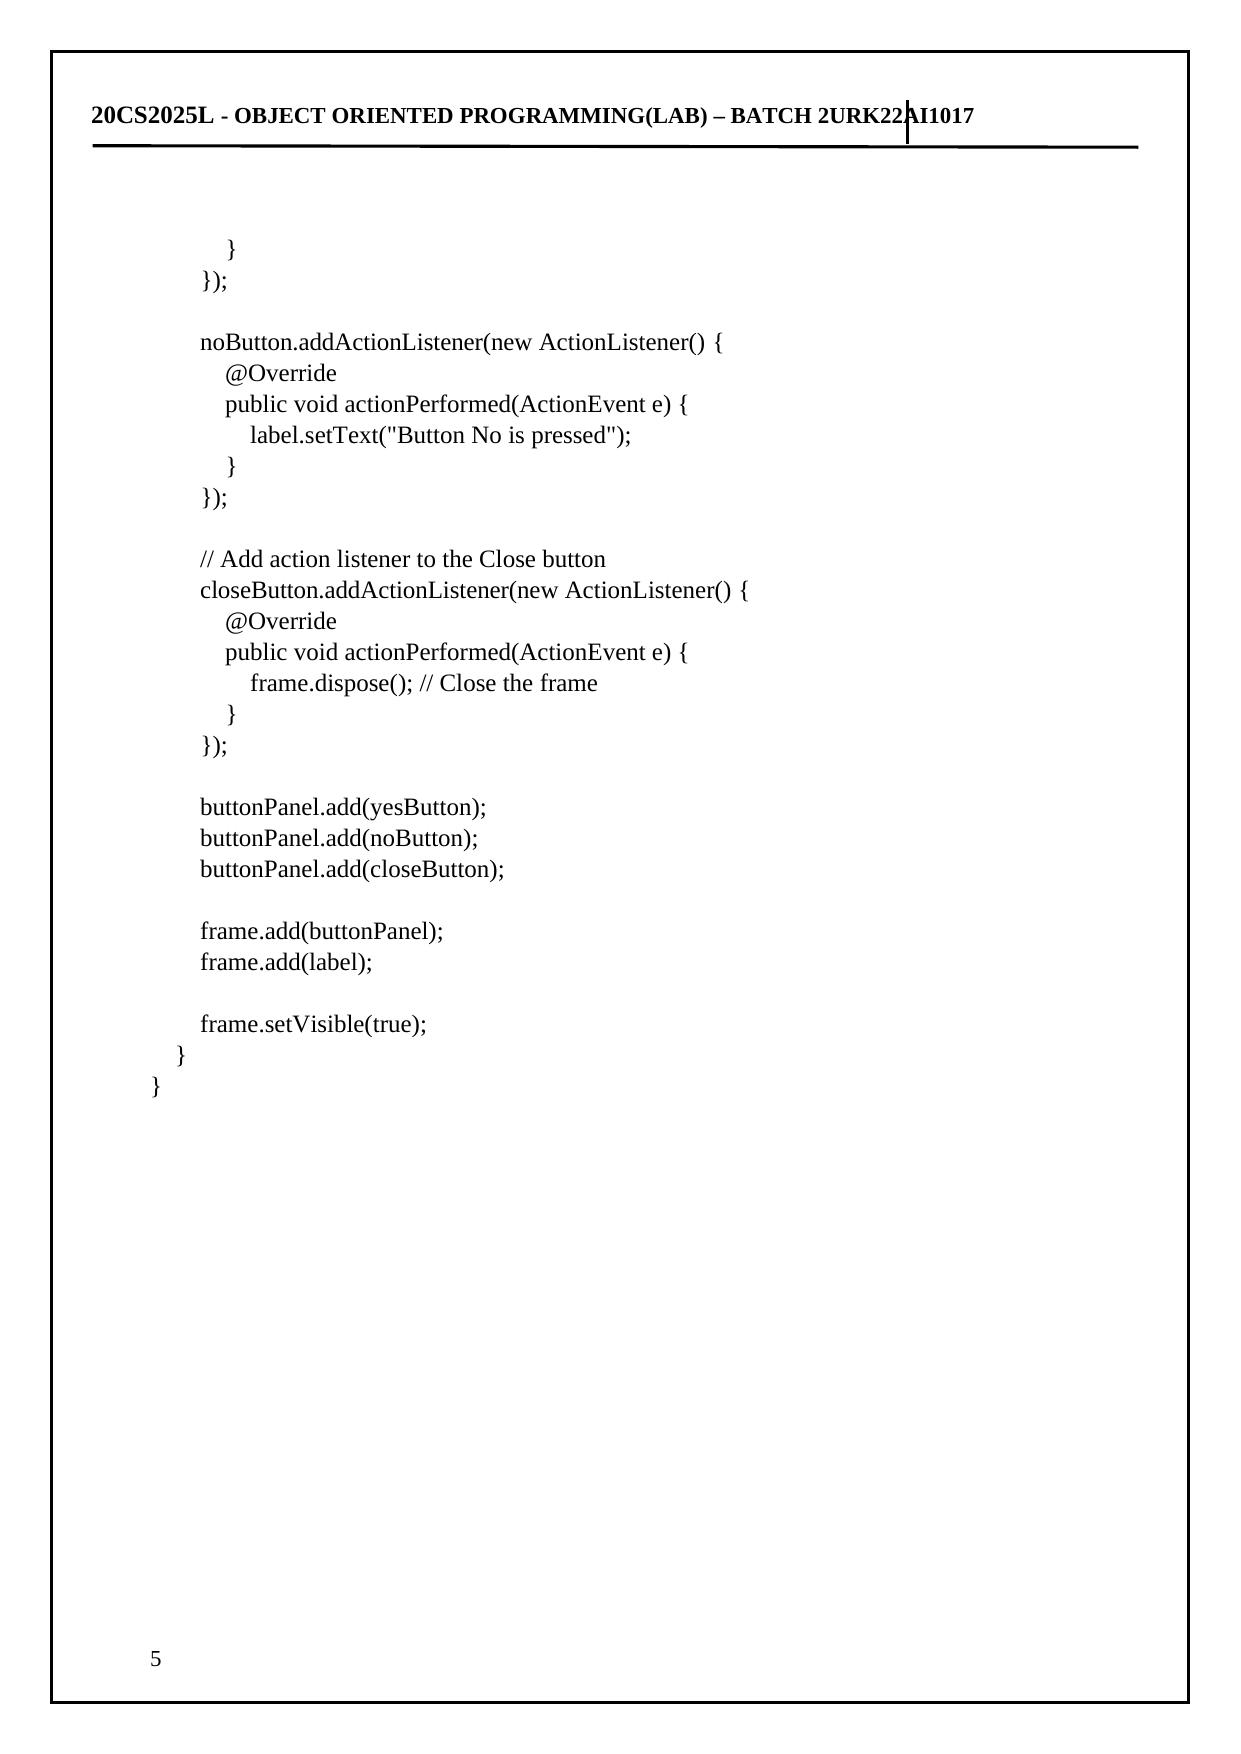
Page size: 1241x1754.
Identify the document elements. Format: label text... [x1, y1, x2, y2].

text buttonPanel.add(yesButton); buttonPanel.add(noButton); buttonPanel.add(closeButton); [200, 792, 507, 883]
text } [175, 1040, 1111, 1069]
text public void actionPerformed(ActionEvent e) { frame.dispose(); // Close the frame [225, 637, 691, 697]
text @Override [225, 606, 1111, 635]
text frame.add(buttonPanel); frame.add(label); [200, 916, 445, 976]
text noButton.addActionListener(new ActionListener() { @Override [200, 327, 725, 387]
text // Add action listener to the Close button closeButton.addActionListener(new ActionListener() { [200, 544, 858, 604]
text }); [137, 482, 227, 511]
text public void actionPerformed(ActionEvent e) { label.setText("Button No is pressed"); [225, 389, 691, 449]
text }); [137, 730, 227, 759]
text } [137, 451, 237, 480]
text frame.setVisible(true); [200, 1009, 1111, 1038]
text } [150, 1071, 1111, 1100]
text } [137, 699, 237, 728]
text }); [137, 265, 227, 294]
text } [137, 234, 237, 263]
